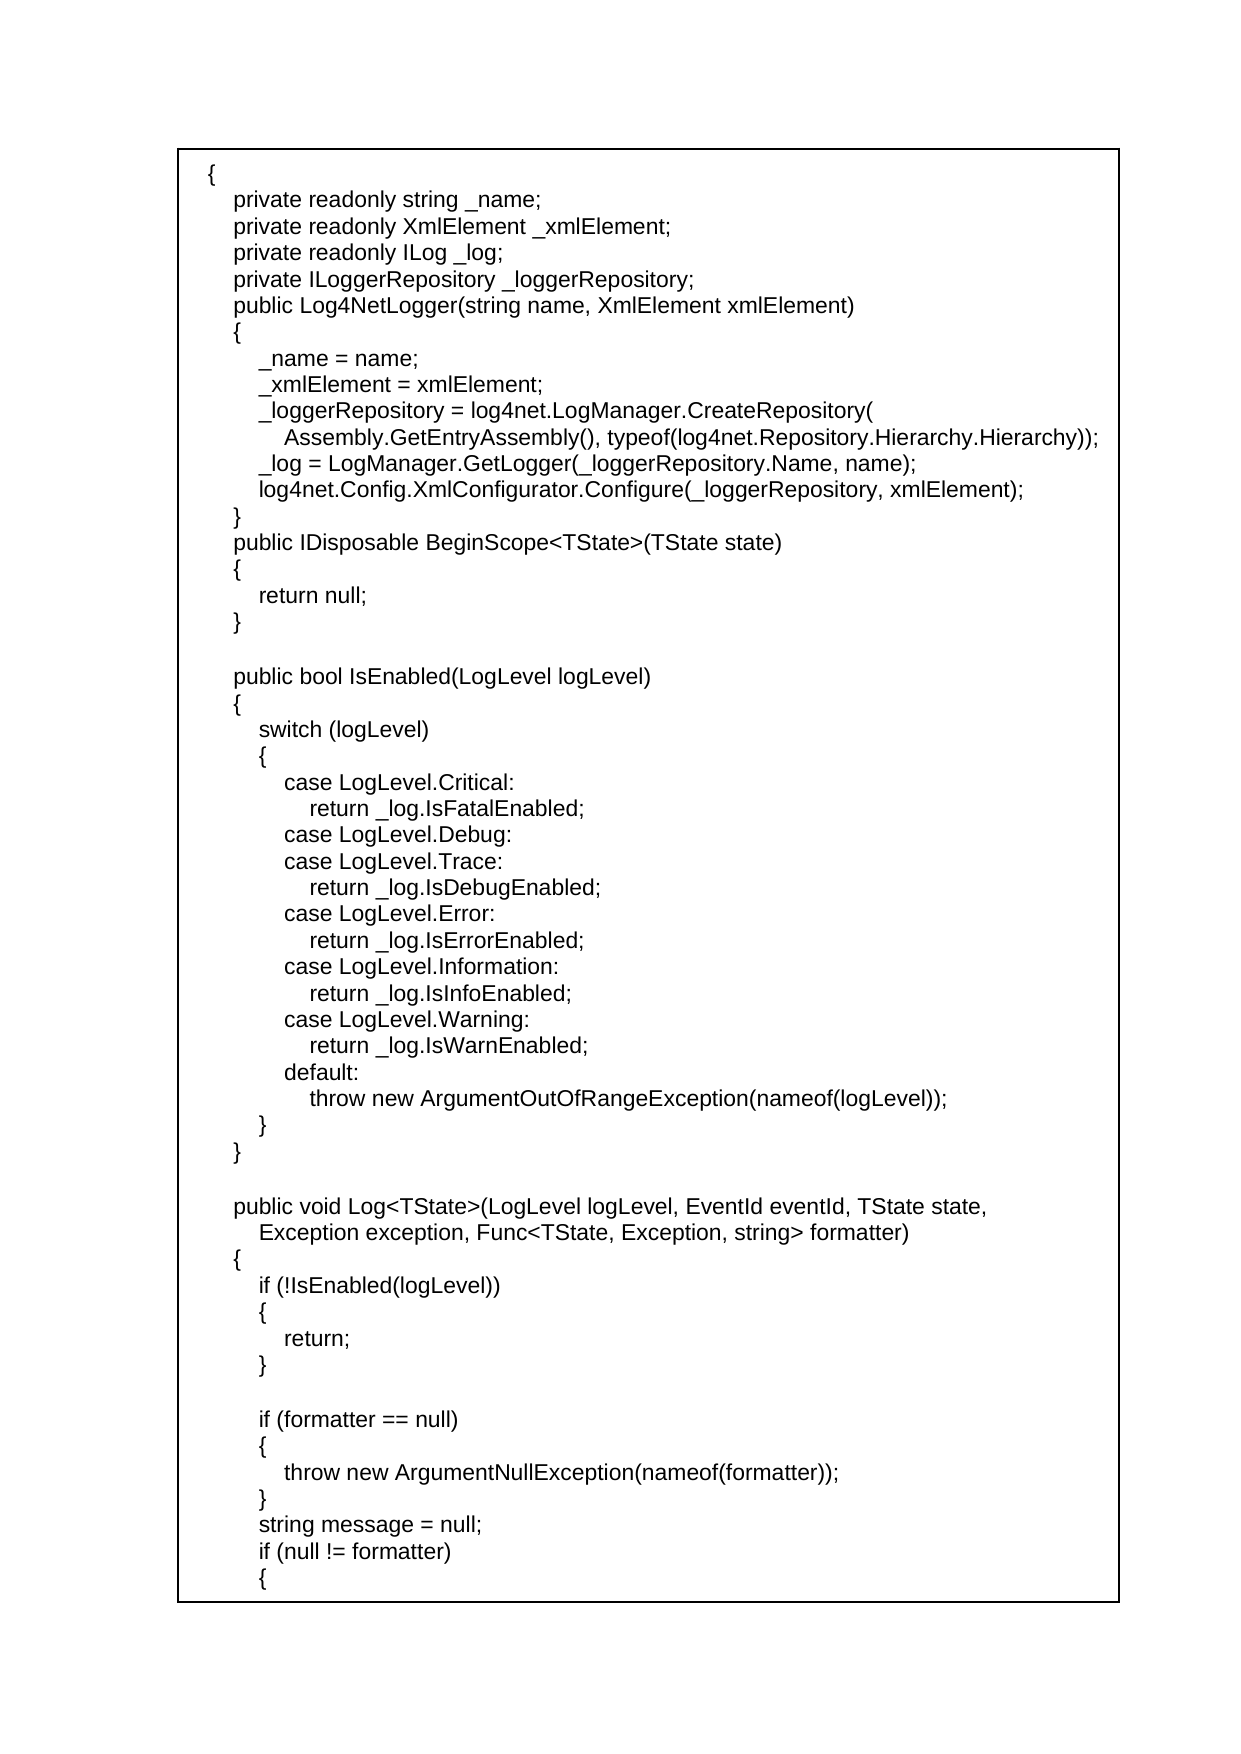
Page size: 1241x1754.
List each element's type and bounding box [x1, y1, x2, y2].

table_header [179, 150, 1118, 1601]
